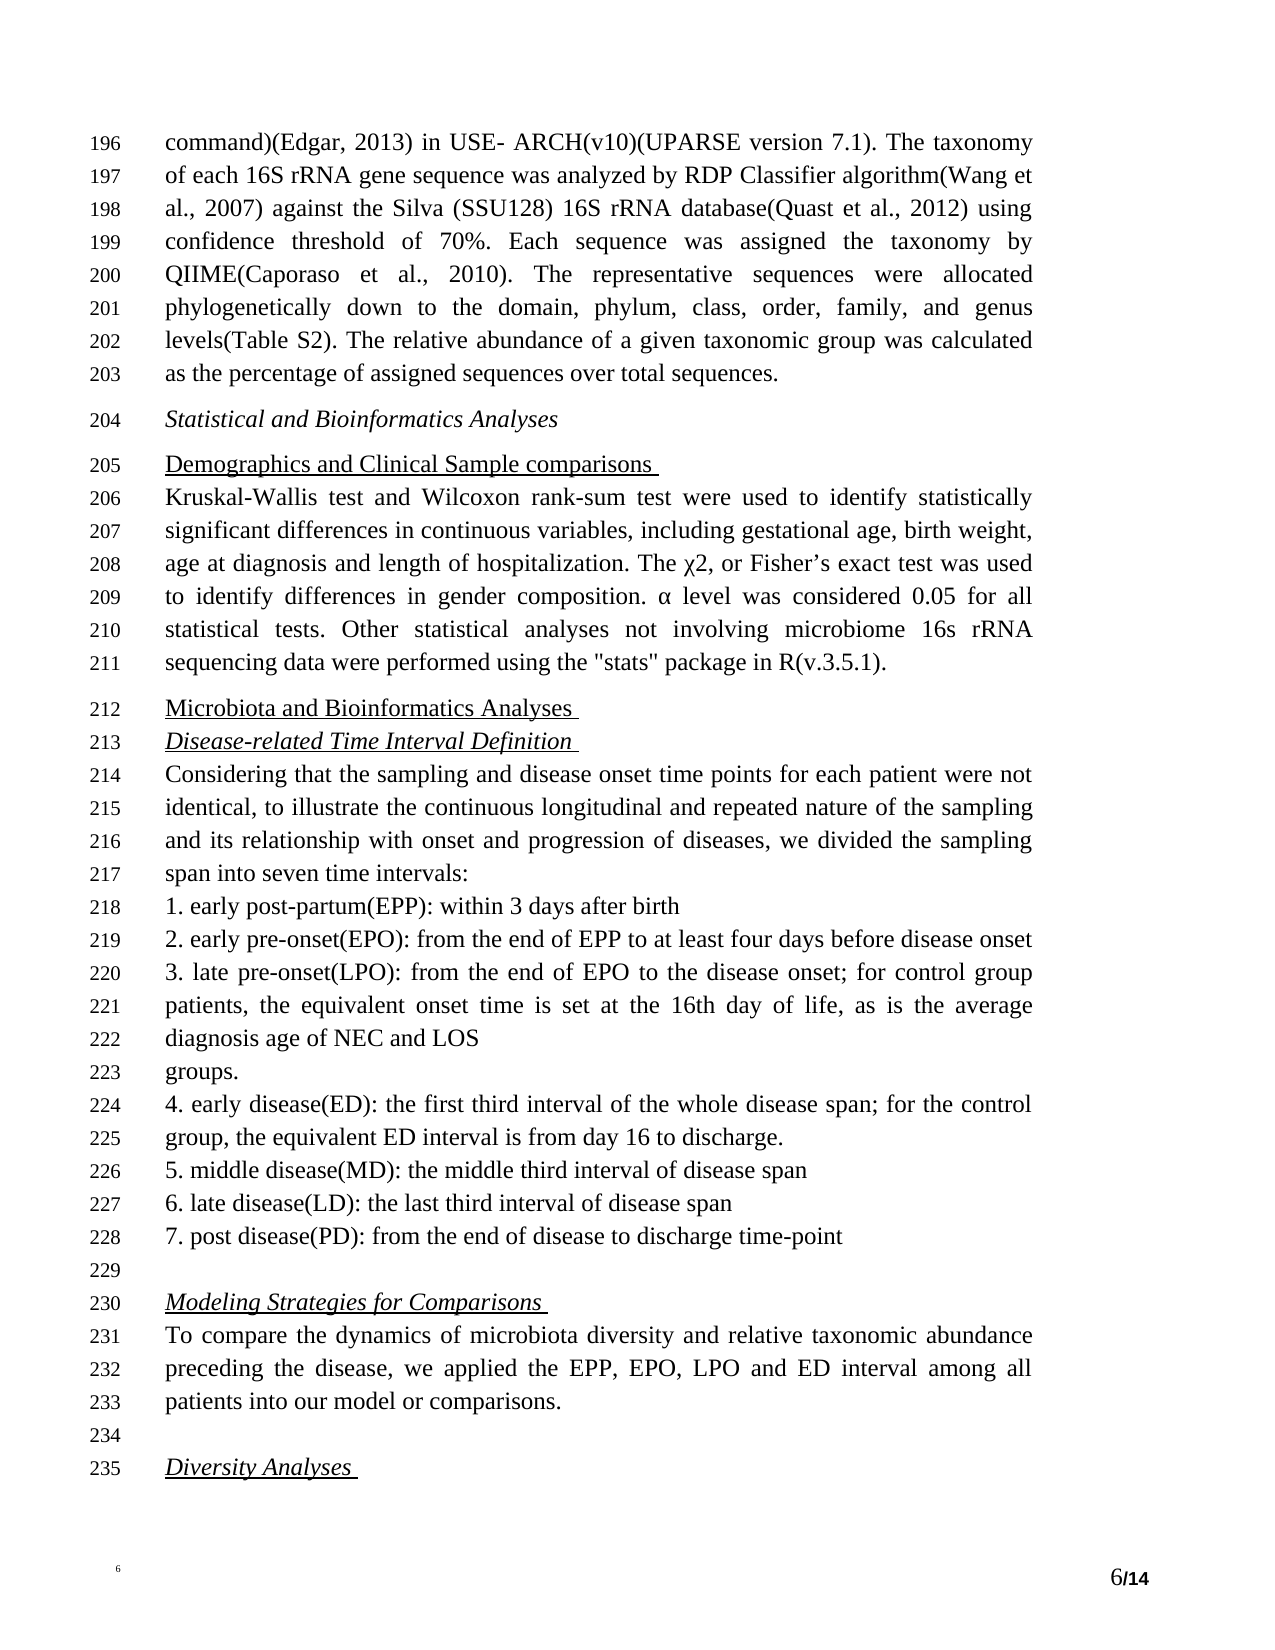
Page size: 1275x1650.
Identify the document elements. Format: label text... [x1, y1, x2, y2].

text Considering that the sampling and disease onset time points for each patient were not identical, to illustrate the continuous longitudinal and repeated nature of the sampling and its relationship with onset and progression of diseases, we divided the sampling span into seven time intervals: [165, 759, 1034, 887]
text Demographics and Clinical Sample comparisons [165, 449, 1034, 478]
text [165, 127, 1034, 387]
text To compare the dynamics of microbiota diversity and relative taxonomic abundance preceding the disease, we applied the EPP, EPO, LPO and ED interval among all patients into our model or comparisons. [165, 1320, 1034, 1415]
text Microbiota and Bioinformatics Analyses [165, 693, 1034, 722]
text Modeling Strategies for Comparisons [165, 1287, 1034, 1316]
text 5. middle disease(MD): the middle third interval of disease span [165, 1155, 1034, 1184]
text groups. [165, 1056, 1034, 1085]
text Statistical and Bioinformatics Analyses [165, 404, 1034, 432]
text Kruskal-Wallis test and Wilcoxon rank-sum test were used to identify statistically significant differences in continuous variables, including gestational age, birth weight, age at diagnosis and length of hospitalization. The χ2, or Fisher’s exact test was used to identify differences in gender composition. α level was considered 0.05 for all statistical tests. Other statistical analyses not involving microbiome 16s rRNA sequencing data were performed using the "stats" package in R(v.3.5.1). [165, 482, 1034, 676]
text 1. early post-partum(EPP): within 3 days after birth [165, 891, 1034, 920]
text 4. early disease(ED): the first third interval of the whole disease span; for the control group, the equivalent ED interval is from day 16 to discharge. [165, 1089, 1034, 1151]
text Disease-related Time Interval Definition [165, 726, 1034, 754]
text 2. early pre-onset(EPO): from the end of EPP to at least four days before disease onset 3. late pre-onset(LPO): from the end of EPO to the disease onset; for control group patients, the equivalent onset time is set at the 16th day of life, as is the average diagnosis age of NEC and LOS [165, 924, 1034, 1052]
text Diversity Analyses [165, 1452, 1034, 1481]
text 7. post disease(PD): from the end of disease to discharge time-point [165, 1221, 1034, 1250]
text 6. late disease(LD): the last third interval of disease span [165, 1188, 1034, 1217]
